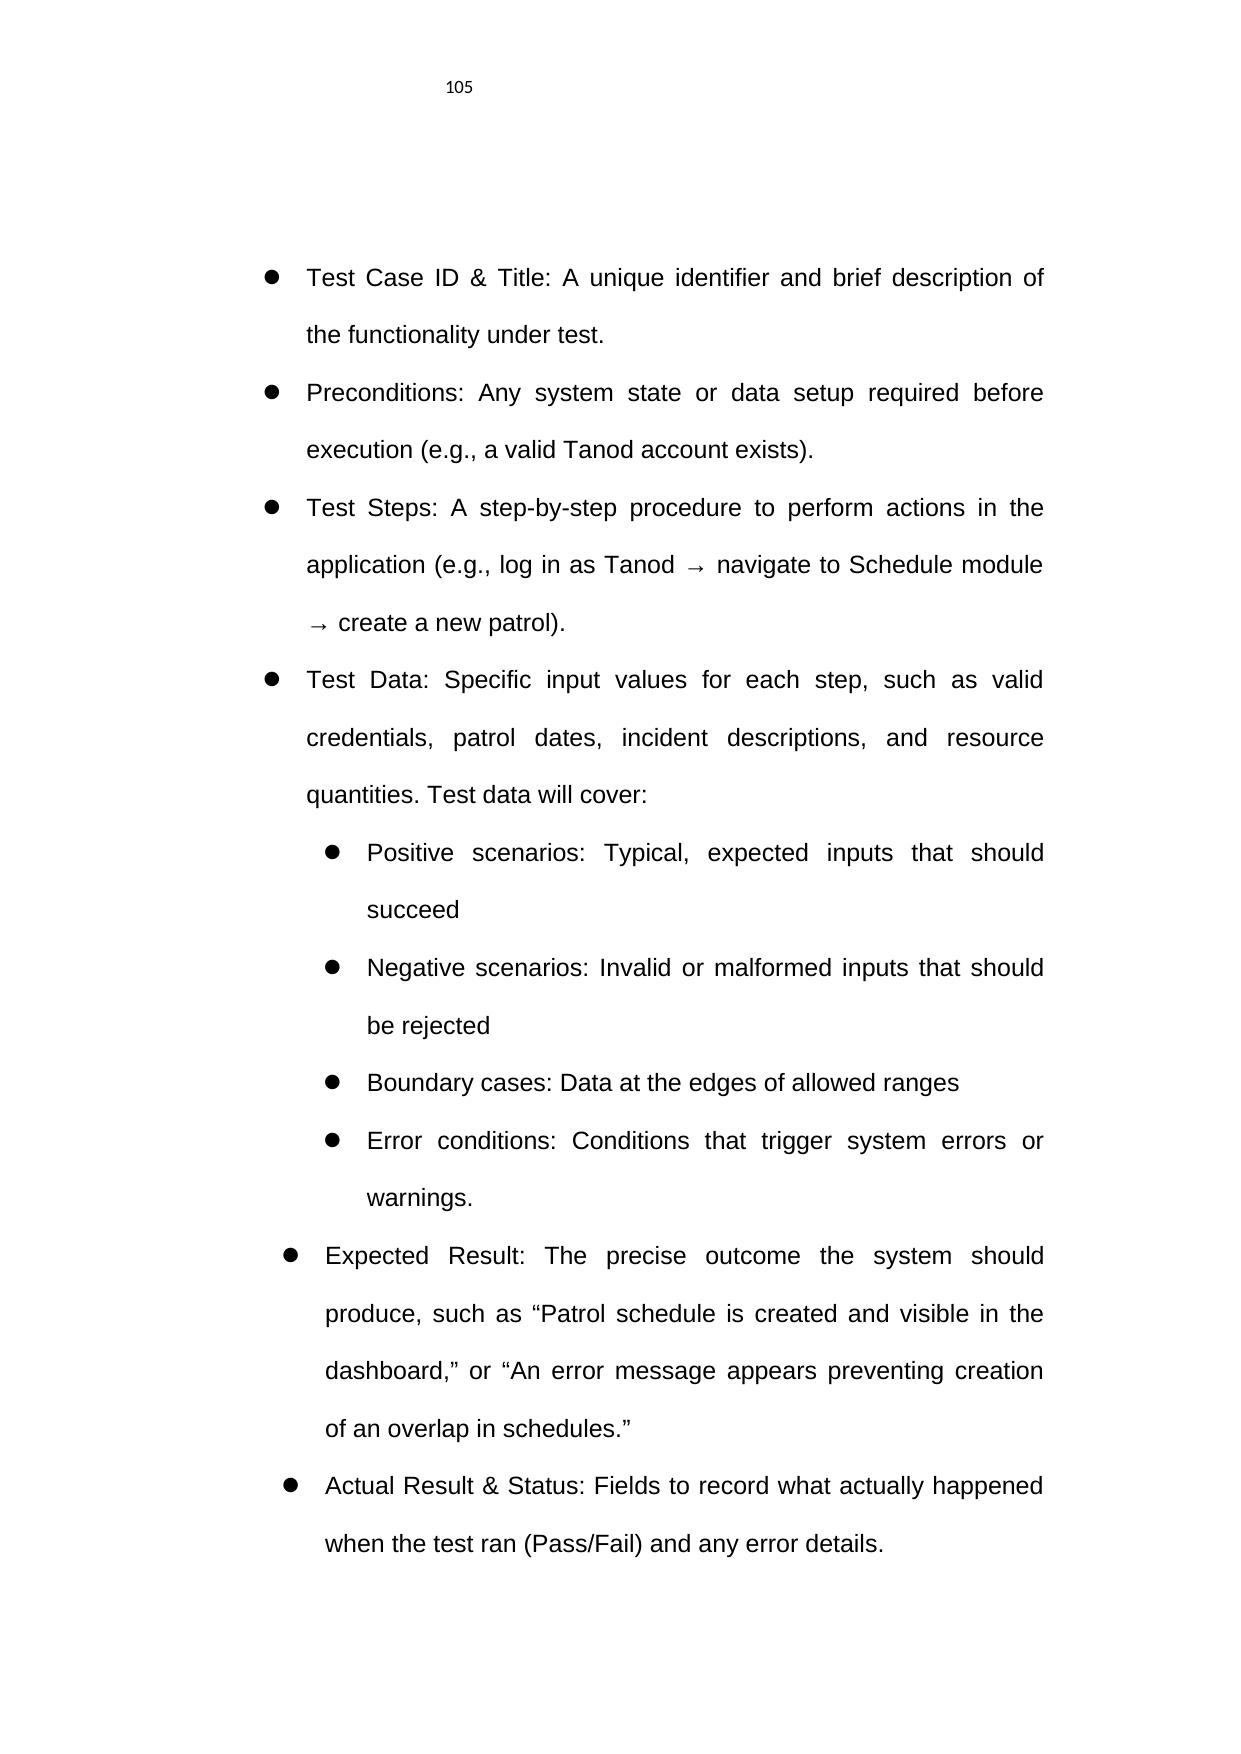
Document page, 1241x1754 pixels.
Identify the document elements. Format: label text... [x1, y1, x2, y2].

list Test Steps: A step-by-step procedure to perform actions in the application (e.g., log in as Tanod → navigate to Schedule module → create a new patrol). [262, 493, 1045, 637]
list Boundary cases: Data at the edges of allowed ranges [323, 1068, 1045, 1097]
list Preconditions: Any system state or data setup required before execution (e.g., a valid Tanod account exists). [262, 378, 1045, 464]
list Test Data: Specific input values for each step, such as valid credentials, patrol dates, incident descriptions, and resource quantities. Test data will cover: [262, 665, 1045, 809]
list Negative scenarios: Invalid or malformed inputs that should be rejected [323, 953, 1045, 1039]
list Test Case ID & Title: A unique identifier and brief description of the functionality under test. [262, 262, 1045, 349]
list Actual Result & Status: Fields to record what actually happened when the test ran (Pass/Fail) and any error details. [281, 1471, 1045, 1557]
list Error conditions: Conditions that trigger system errors or warnings. [323, 1126, 1045, 1212]
list Expected Result: The precise outcome the system should produce, such as “Patrol schedule is created and visible in the dashboard,” or “An error message appears preventing creation of an overlap in schedules.” [281, 1241, 1045, 1442]
list Positive scenarios: Typical, expected inputs that should succeed [323, 838, 1045, 924]
